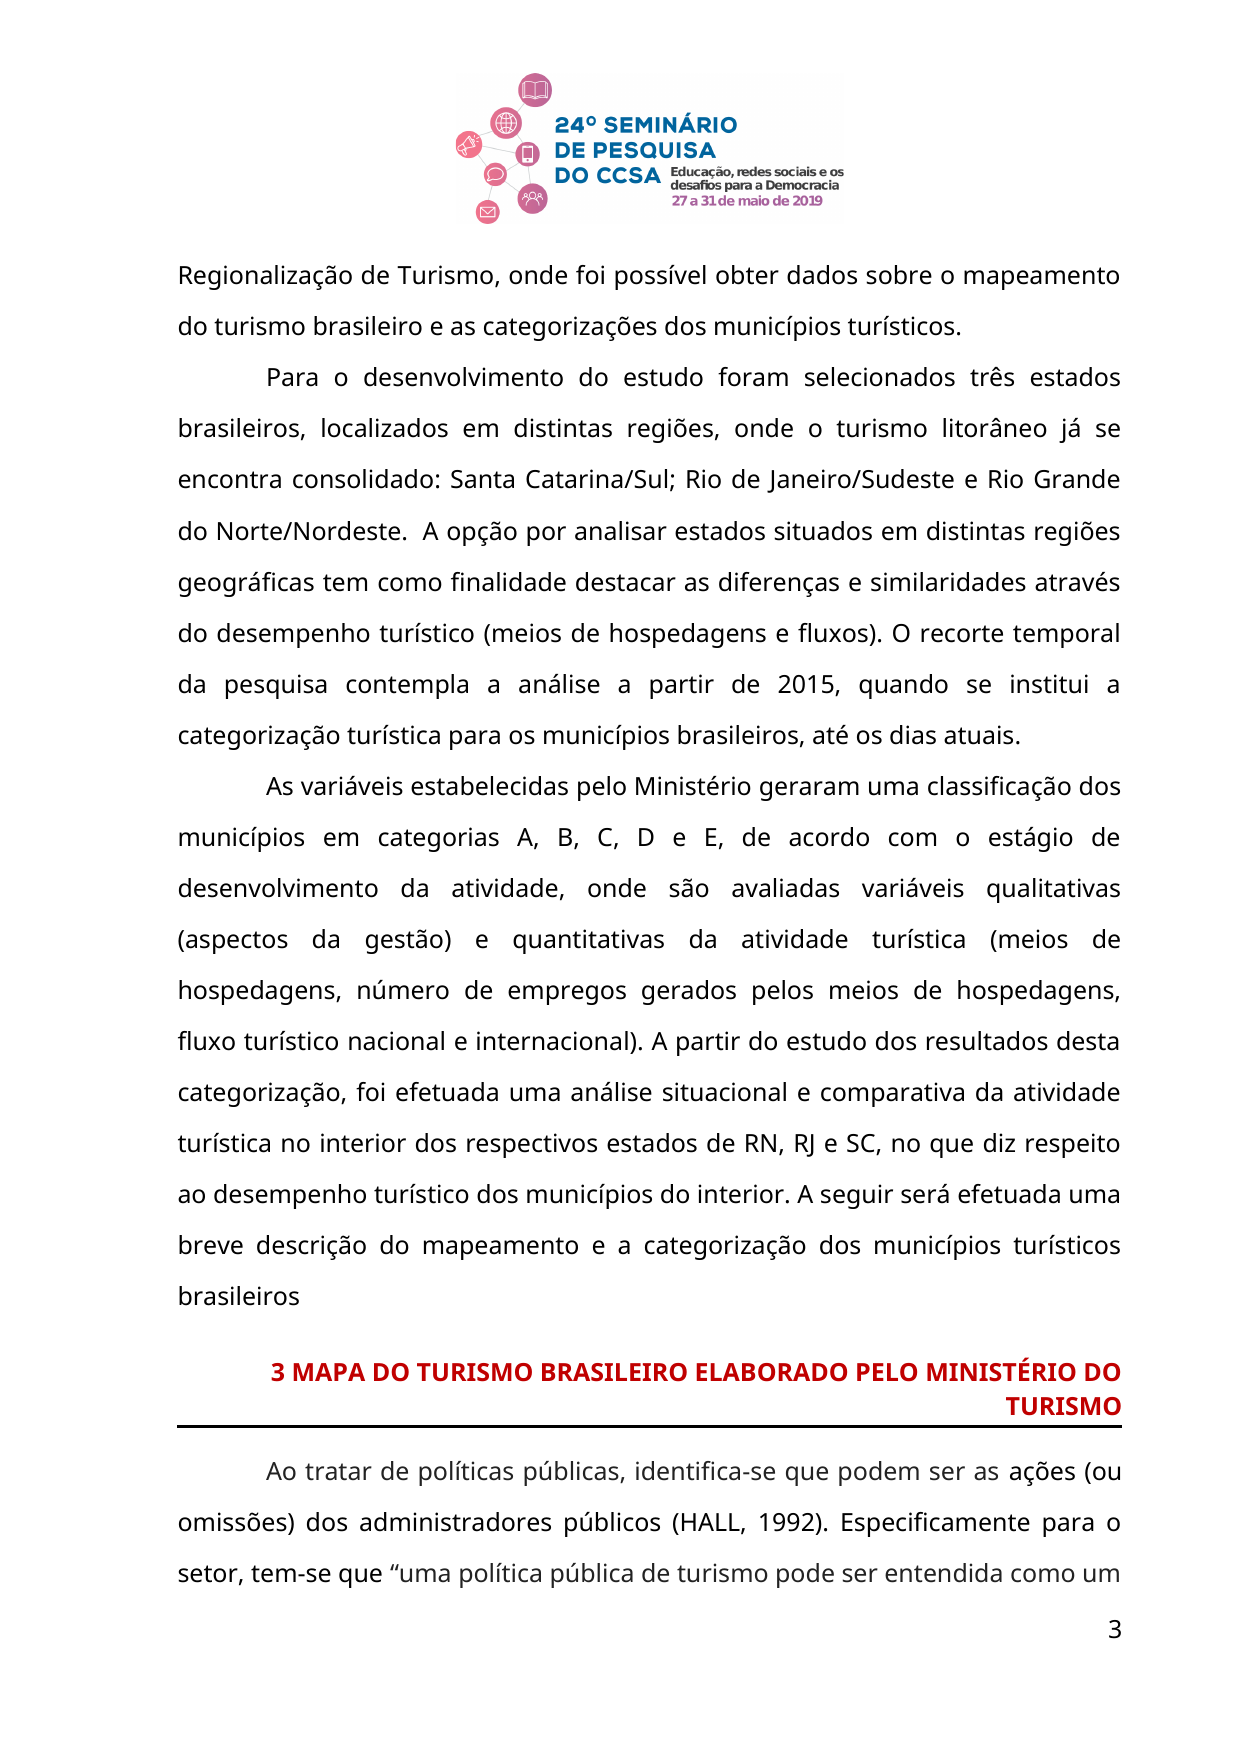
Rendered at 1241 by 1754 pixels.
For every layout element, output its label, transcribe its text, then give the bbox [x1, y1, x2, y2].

subtitle 3 MAPA DO TURISMO BRASILEIRO ELABORADO PELO MINISTÉRIO DO TURISMO [177, 1355, 1122, 1425]
text Para o desenvolvimento do estudo foram selecionados três estados brasileiros, localizados em distintas regiões, onde o turismo litorâneo já se encontra consolidado: Santa Catarina/Sul; Rio de Janeiro/Sudeste e Rio Grande do Norte/Nordeste. A opção por analisar estados situados em distintas regiões geográficas tem como finalidade destacar as diferenças e similaridades através do desempenho turístico (meios de hospedagens e fluxos). O recorte temporal da pesquisa contempla a análise a partir de 2015, quando se institui a categorização turística para os municípios brasileiros, até os dias atuais. [177, 360, 1122, 751]
picture [455, 73, 844, 224]
text As variáveis estabelecidas pelo Ministério geraram uma classificação dos municípios em categorias A, B, C, D e E, de acordo com o estágio de desenvolvimento da atividade, onde são avaliadas variáveis qualitativas (aspectos da gestão) e quantitativas da atividade turística (meios de hospedagens, número de empregos gerados pelos meios de hospedagens, fluxo turístico nacional e internacional). A partir do estudo dos resultados desta categorização, foi efetuada uma análise situacional e comparativa da atividade turística no interior dos respectivos estados de RN, RJ e SC, no que diz respeito ao desempenho turístico dos municípios do interior. A seguir será efetuada uma breve descrição do mapeamento e a categorização dos municípios turísticos brasileiros [177, 768, 1122, 1313]
